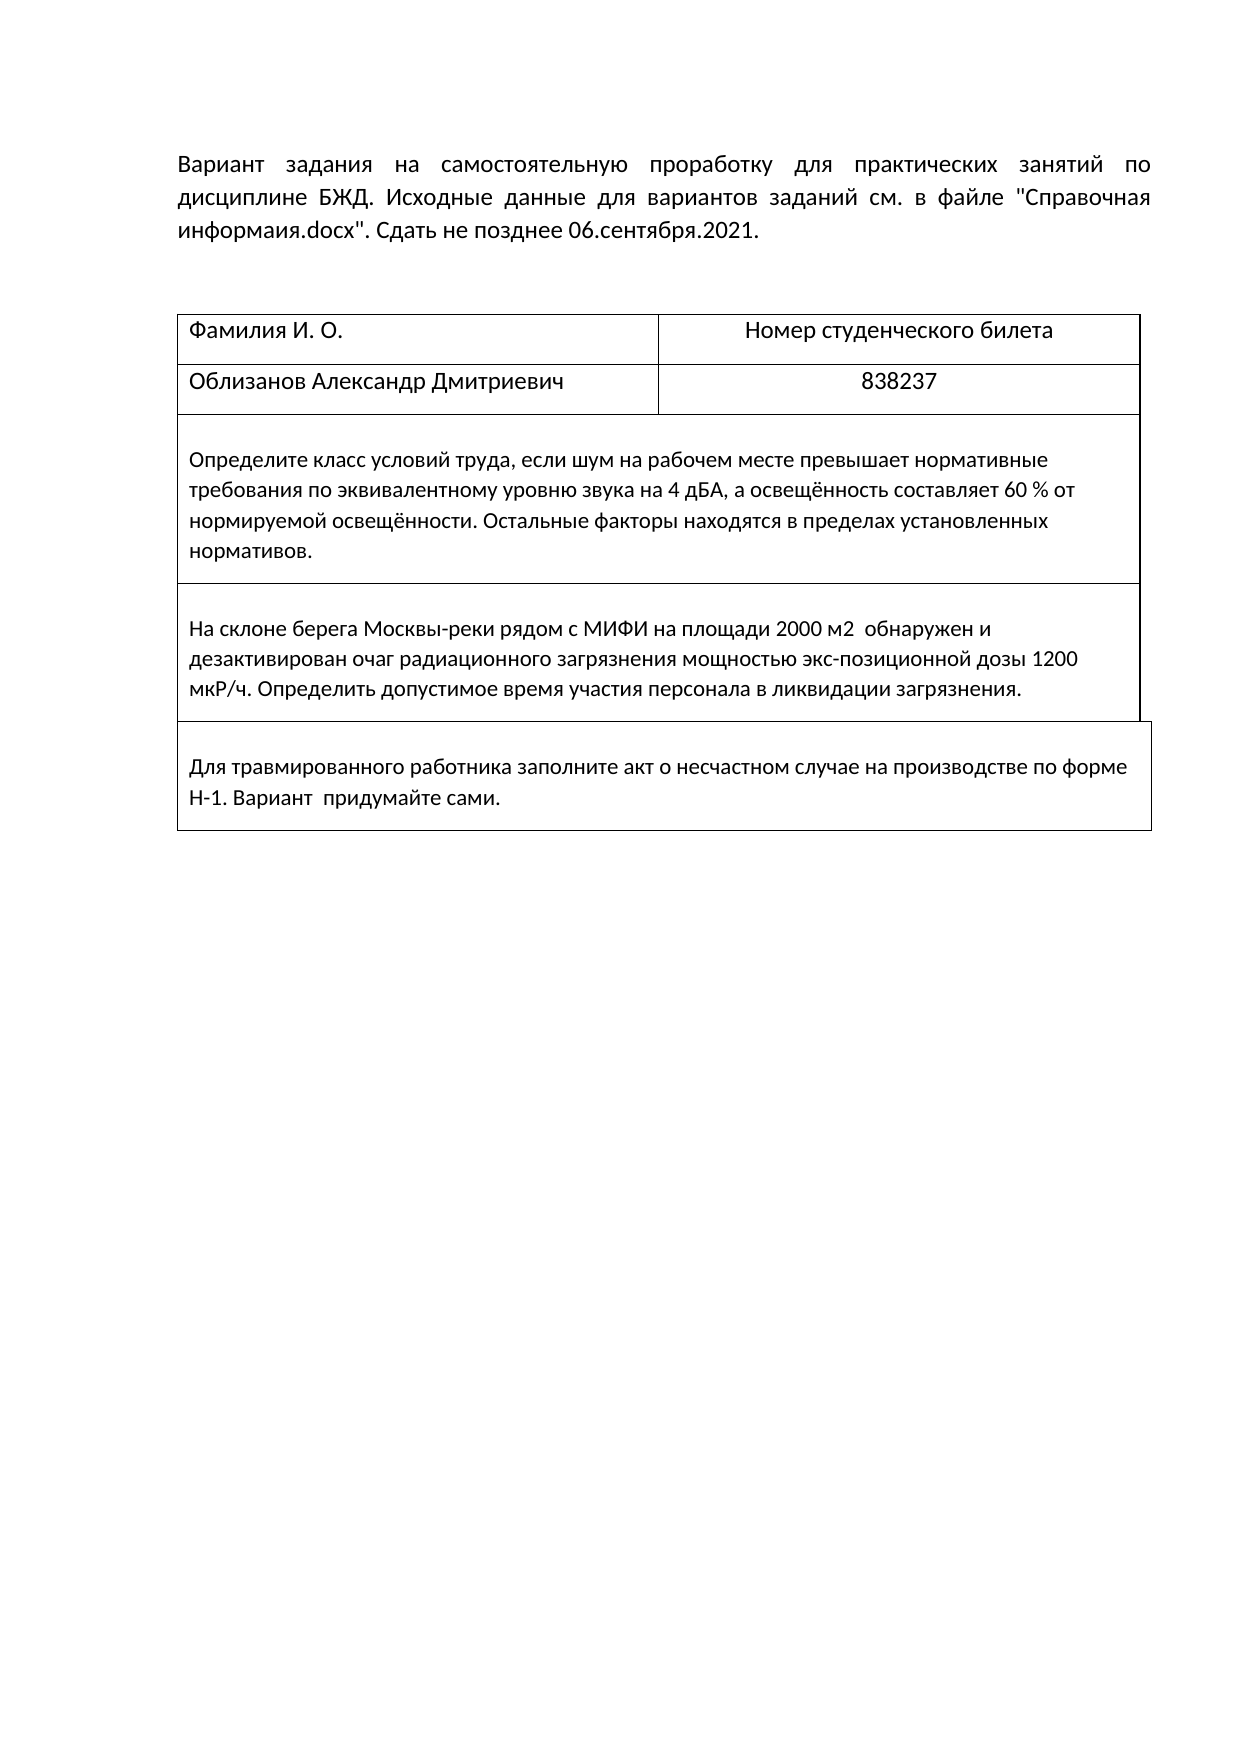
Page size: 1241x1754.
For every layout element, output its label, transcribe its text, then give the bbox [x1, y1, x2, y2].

table_header Номер студенческого билета [659, 315, 1139, 364]
table_header Фамилия И. О. [178, 315, 658, 364]
table_cell Для травмированного работника заполните акт о несчастном случае на производстве по форме Н-1. Вариант придумайте сами. [178, 722, 1151, 829]
table_cell Облизанов Александр Дмитриевич [178, 365, 658, 414]
table_cell 838237 [659, 365, 1139, 414]
table_cell Определите класс условий труда, если шум на рабочем месте превышает нормативные требования по эквивалентному уровню звука на 4 дБА, а освещённость составляет 60 % от нормируемой освещённости. Остальные факторы находятся в пределах установленных нормативов. [178, 415, 1139, 583]
text Вариант задания на самостоятельную проработку для практических занятий по дисциплине БЖД. Исходные данные для вариантов заданий см. в файле "Справочная информаия.docx". Сдать не позднее 06.сентября.2021. [177, 118, 1152, 245]
table_cell На склоне берега Москвы-реки рядом с МИФИ на площади 2000 м2 обнаружен и дезактивирован очаг радиационного загрязнения мощностью экс-позиционной дозы 1200 мкР/ч. Определить допустимое время участия персонала в ликвидации загрязнения. [178, 584, 1139, 721]
